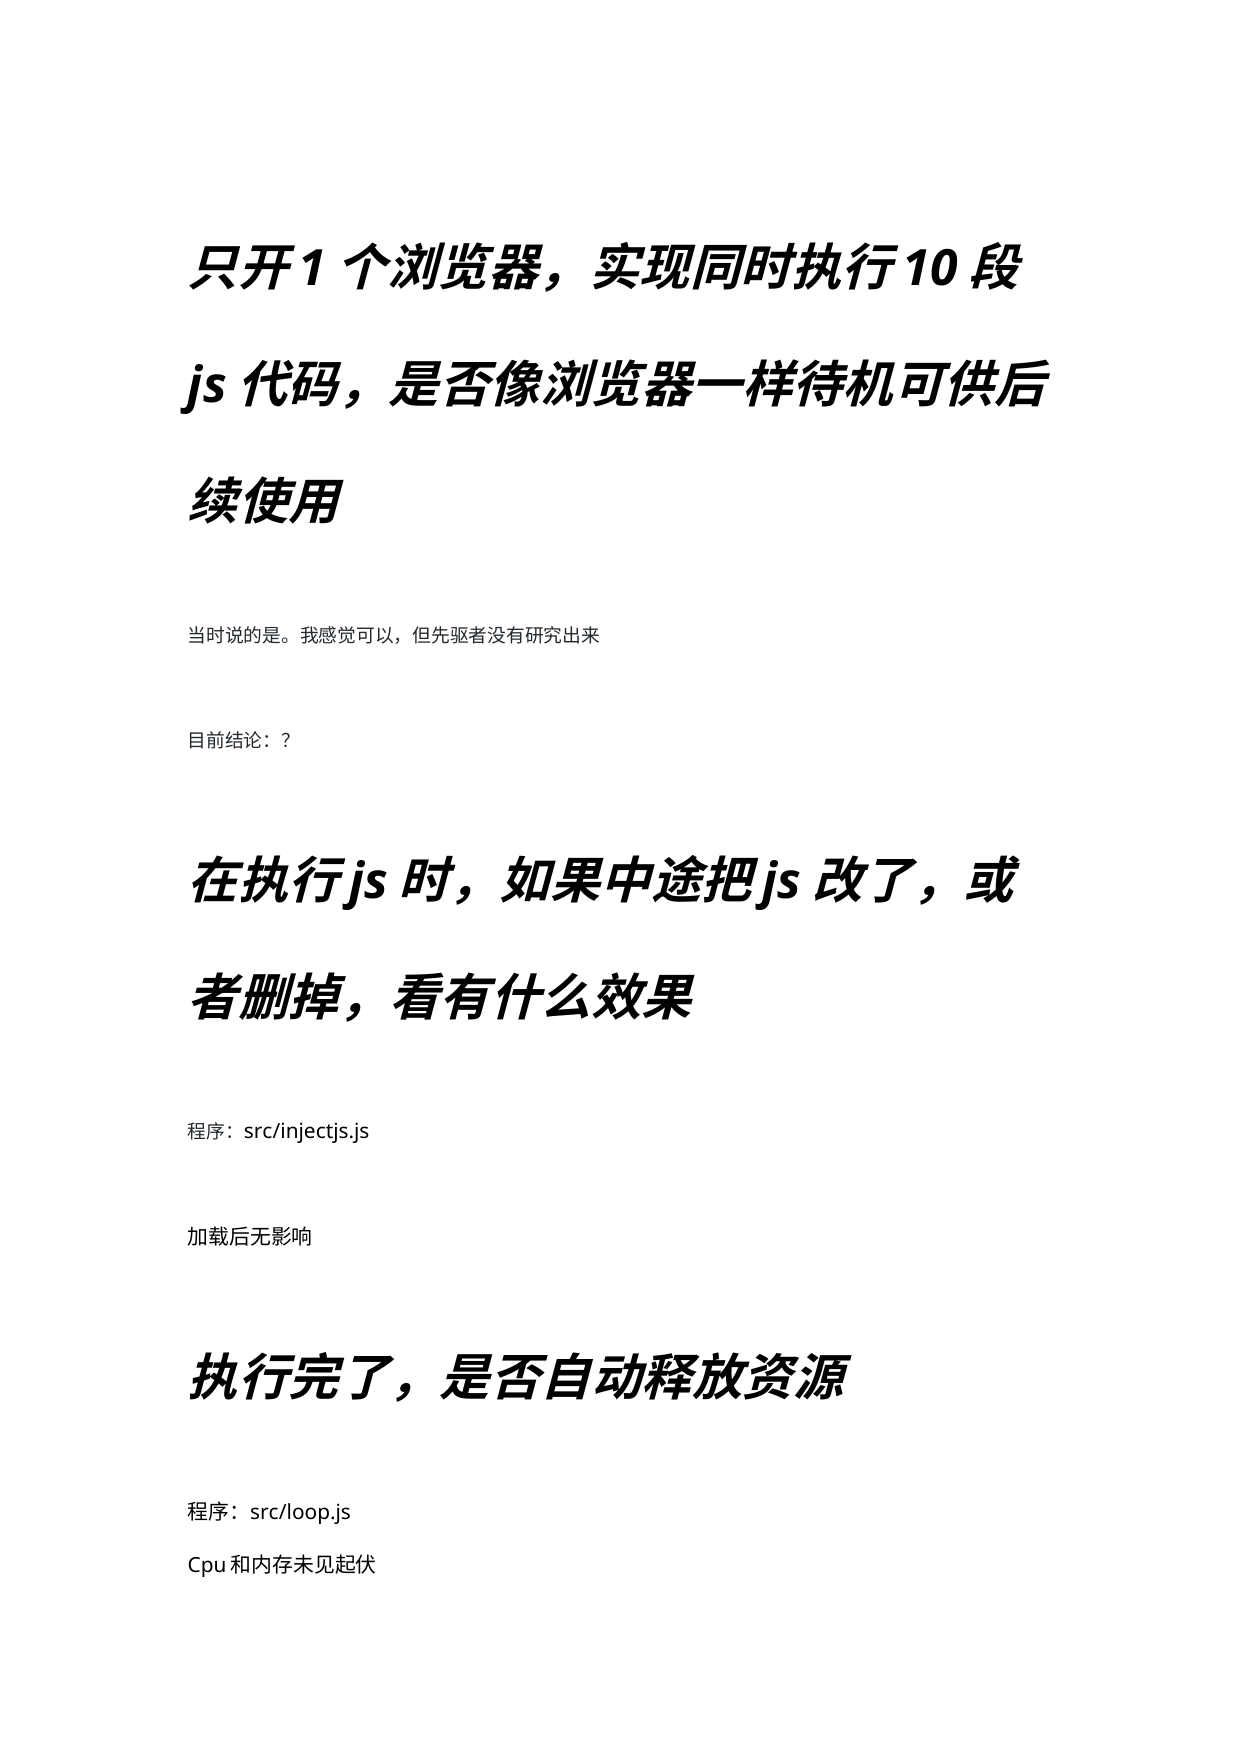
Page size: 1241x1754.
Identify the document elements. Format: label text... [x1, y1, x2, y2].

text 当时说的是。我感觉可以，但先驱者没有研究出来 [187, 618, 1053, 650]
subtitle 执行完了，是否自动释放资源 [187, 1325, 1053, 1423]
text 加载后无影响 [187, 1219, 1053, 1252]
text 目前结论：？ [187, 723, 1053, 755]
text 程序：src/loop.js [187, 1494, 1053, 1527]
subtitle 在执行js时，如果中途把js改了，或者删掉，看有什么效果 [187, 828, 1053, 1042]
subtitle 只开1个浏览器，实现同时执行10段js代码，是否像浏览器一样待机可供后续使用 [187, 215, 1053, 546]
text Cpu和内存未见起伏 [187, 1548, 1053, 1580]
text 程序：src/injectjs.js [187, 1114, 1053, 1147]
